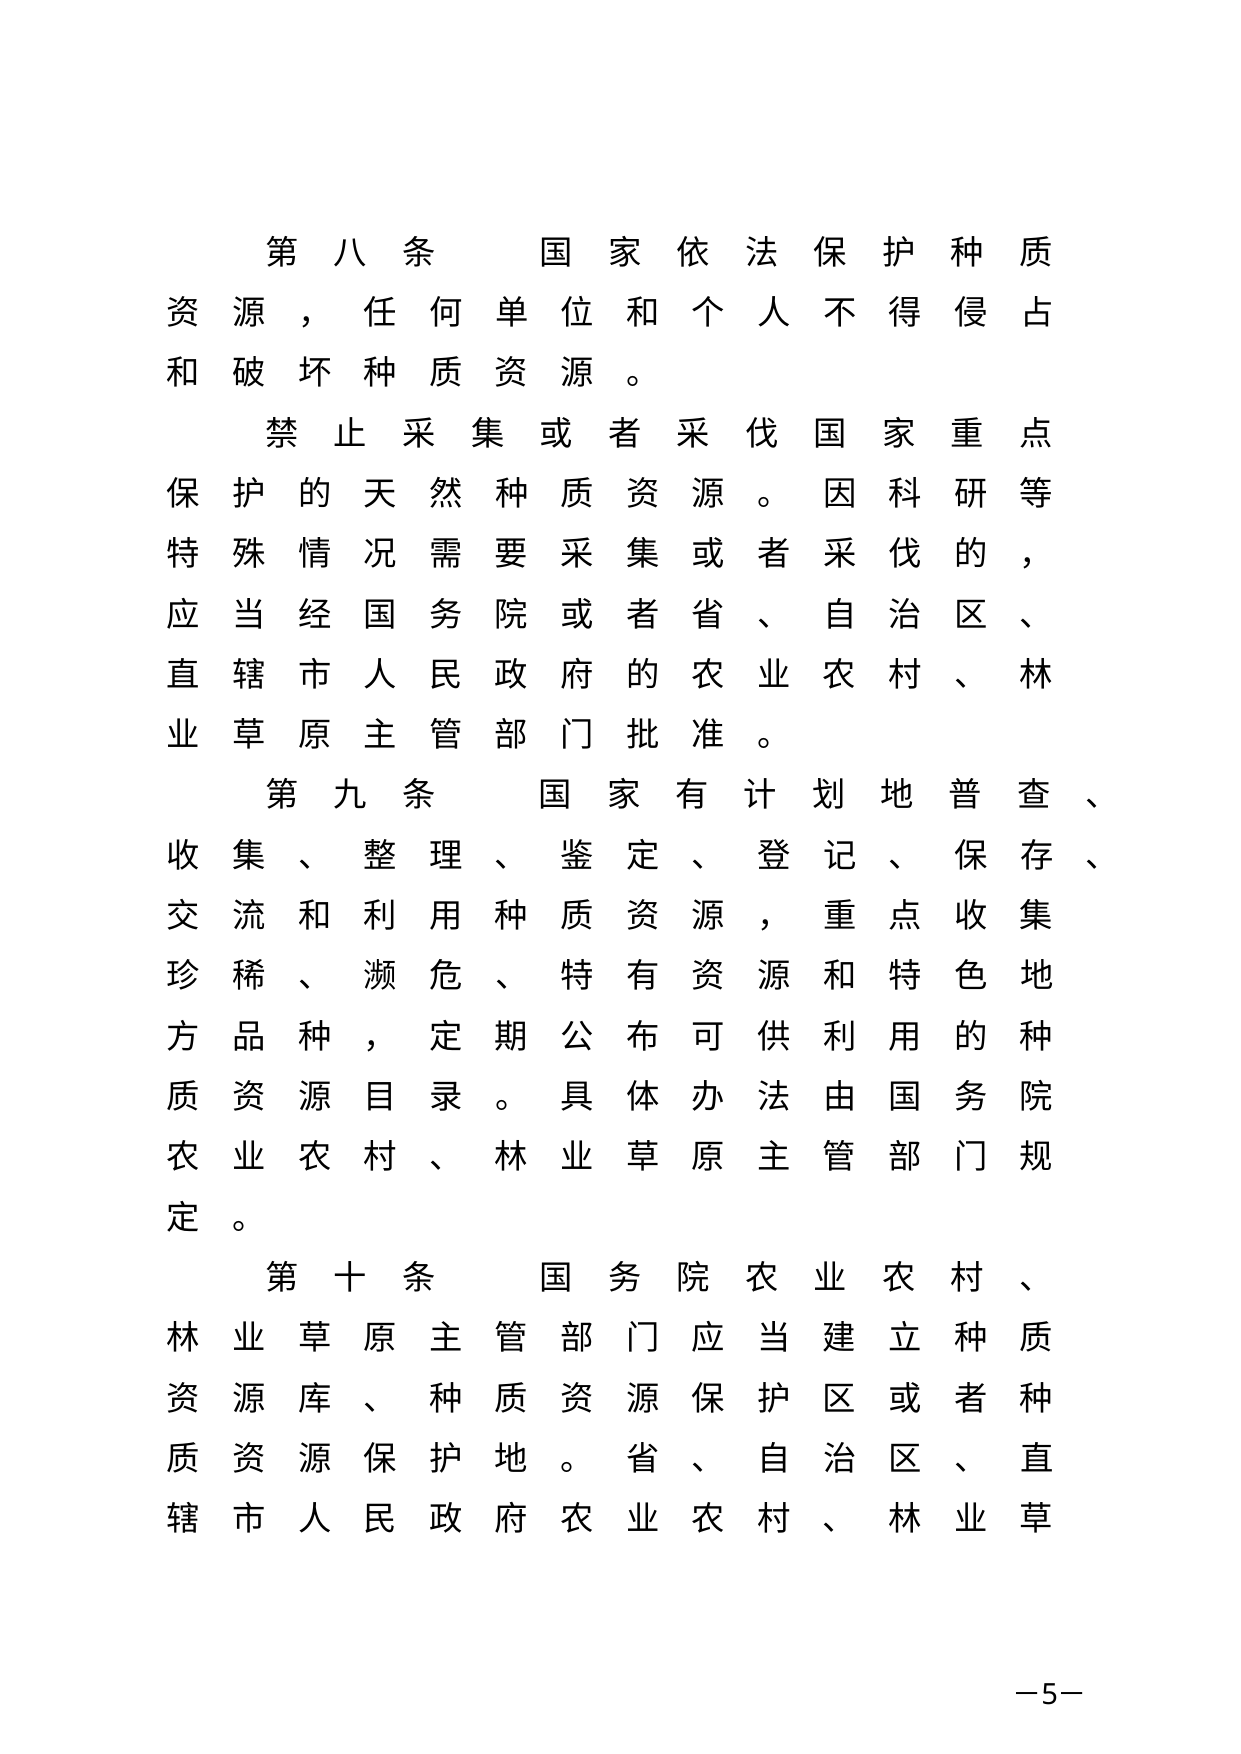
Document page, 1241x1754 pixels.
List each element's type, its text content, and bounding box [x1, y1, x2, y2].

text 禁止采集或者采伐国家重点保护的天然种质资源。因科研等特殊情况需要采集或者采伐的，应当经国务院或者省、自治区、直辖市人民政府的农业农村、林业草原主管部门批准。 [167, 400, 1085, 762]
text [167, 1245, 1085, 1546]
text 第九条 国家有计划地普查、收集、整理、鉴定、登记、保存、交流和利用种质资源，重点收集珍稀、濒危、特有资源和特色地方品种，定期公布可供利用的种质资源目录。具体办法由国务院农业农村、林业草原主管部门规定。 [167, 762, 1085, 1245]
text 第八条 国家依法保护种质资源，任何单位和个人不得侵占和破坏种质资源。 [167, 219, 1085, 400]
